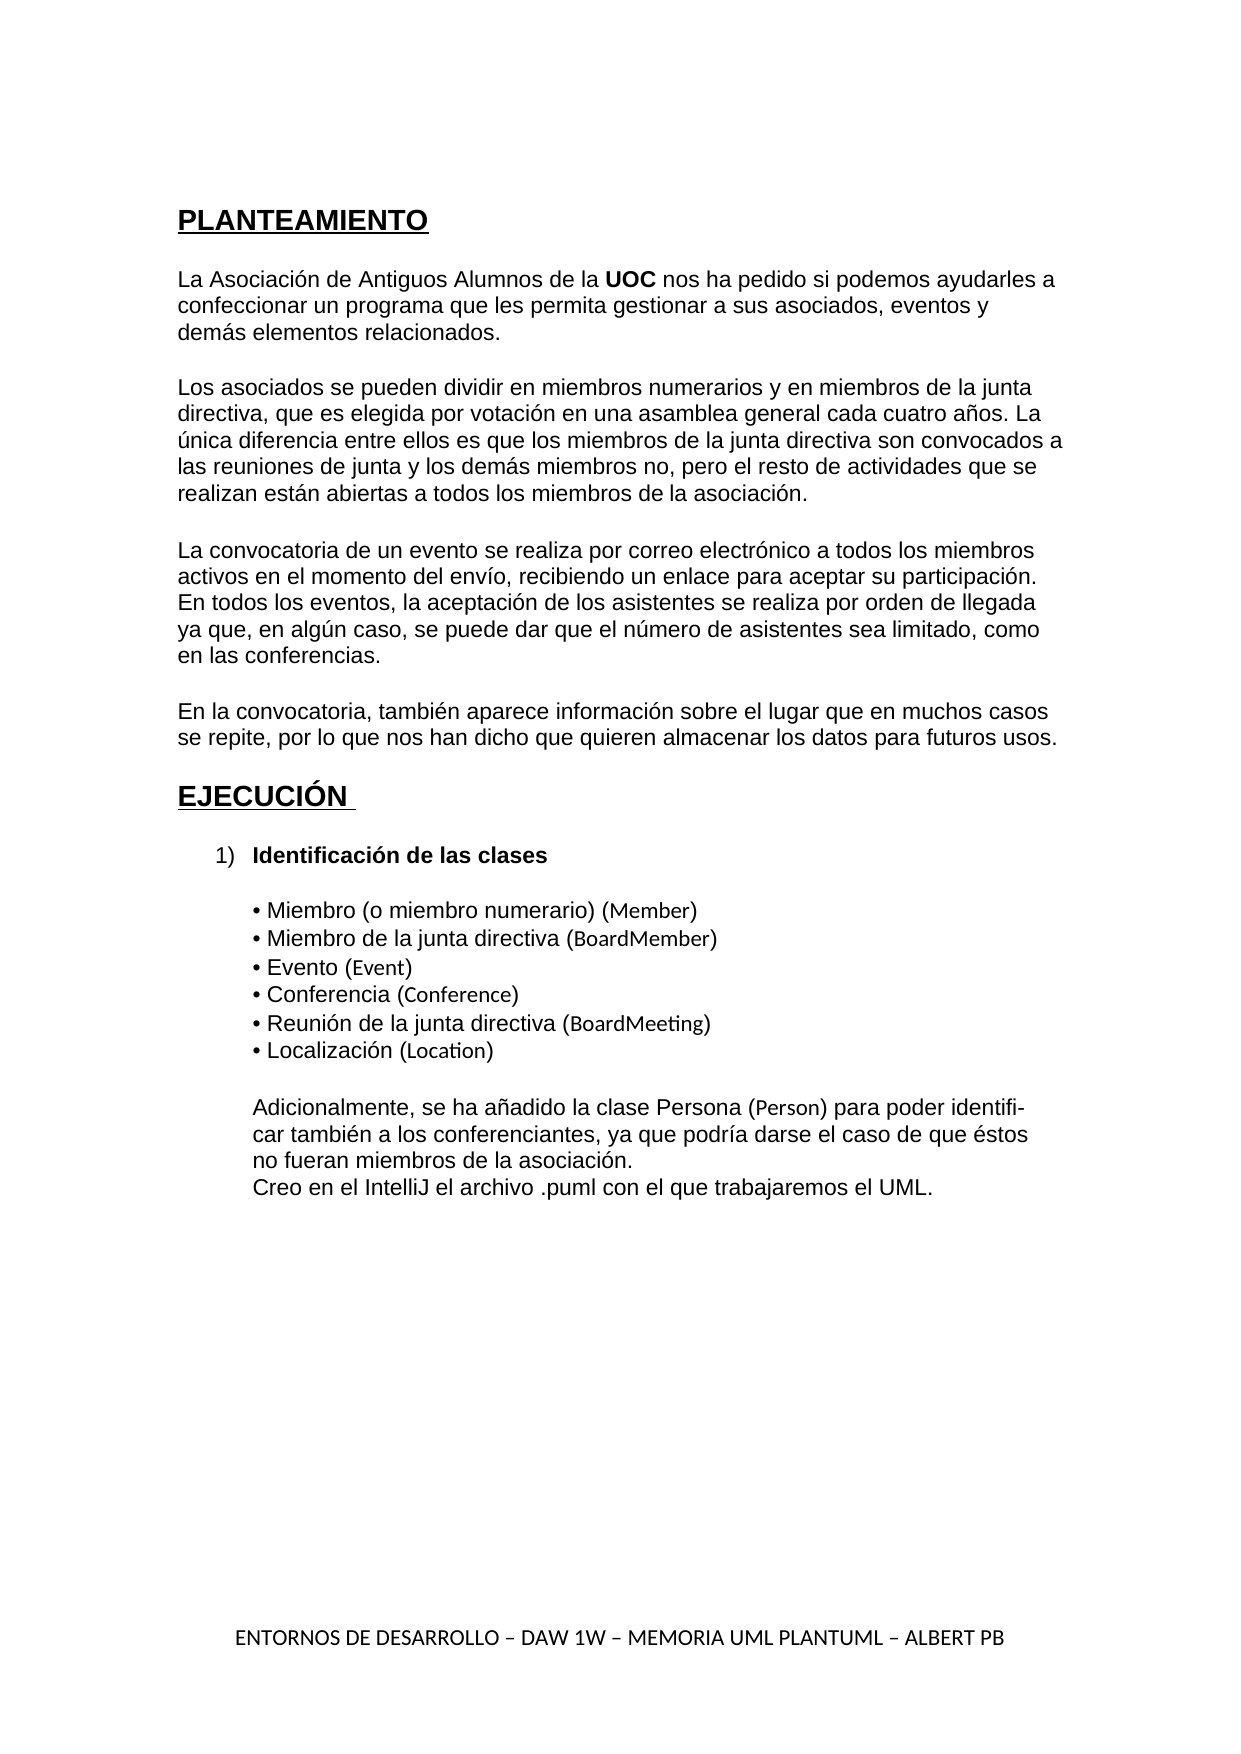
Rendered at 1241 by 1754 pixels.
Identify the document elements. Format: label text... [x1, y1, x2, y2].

text PLANTEAMIENTO [177, 203, 1063, 237]
list Adicionalmente, se ha añadido la clase Persona (Person) para poder identifi- car también a los conferenciantes, ya que podría darse el caso de que éstos no fueran miembros de la asociación. [252, 1093, 1063, 1173]
list Creo en el IntelliJ el archivo .puml con el que trabajaremos el UML. [252, 1173, 1063, 1200]
list Identificación de las clases [215, 842, 1063, 897]
list • Miembro (o miembro numerario) (Member) • Miembro de la junta directiva (BoardMember) • Evento (Event) • Conferencia (Conference) • Reunión de la junta directiva (BoardMeeting) • Localización (Location) [252, 897, 1063, 1093]
text En la convocatoria, también aparece información sobre el lugar que en muchos casos se repite, por lo que nos han dicho que quieren almacenar los datos para futuros usos. [177, 698, 1063, 750]
text La convocatoria de un evento se realiza por correo electrónico a todos los miembros activos en el momento del envío, recibiendo un enlace para aceptar su participación. En todos los eventos, la aceptación de los asistentes se realiza por orden de llegada ya que, en algún caso, se puede dar que el número de asistentes sea limitado, como en las conferencias. [177, 537, 1063, 668]
text La Asociación de Antiguos Alumnos de la UOC nos ha pedido si podemos ayudarles a confeccionar un programa que les permita gestionar a sus asociados, eventos y demás elementos relacionados. [177, 266, 1063, 345]
text Los asociados se pueden dividir en miembros numerarios y en miembros de la junta directiva, que es elegida por votación en una asamblea general cada cuatro años. La única diferencia entre ellos es que los miembros de la junta directiva son convocados a las reuniones de junta y los demás miembros no, pero el resto de actividades que se realizan están abiertas a todos los miembros de la asociación. [177, 374, 1063, 507]
text EJECUCIÓN [177, 779, 1063, 813]
